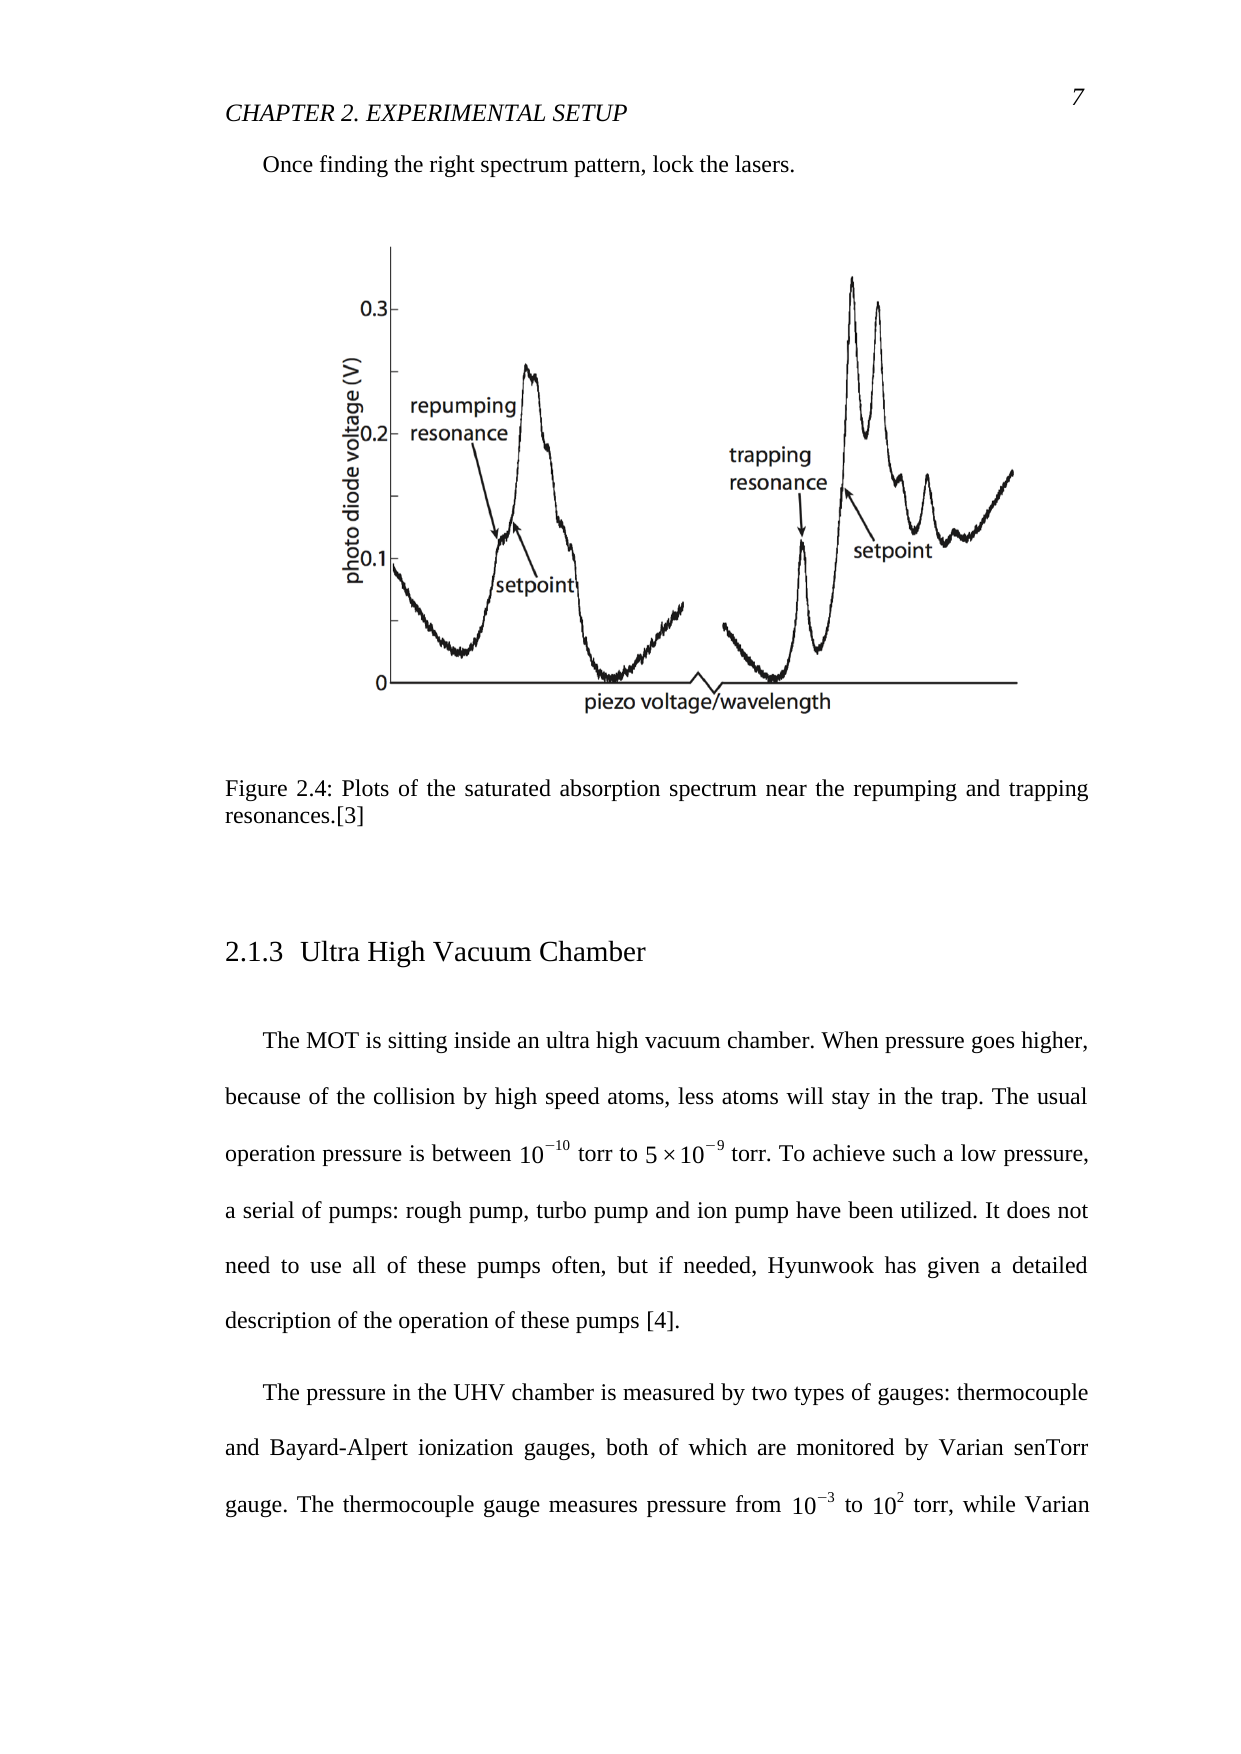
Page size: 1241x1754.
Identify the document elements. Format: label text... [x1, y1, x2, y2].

text The MOT is sitting inside an ultra high vacuum chamber. When pressure goes higher, because of the collision by high speed atoms, less atoms will stay in the trap. The usual operation pressure is between torr to torr. To achieve such a low pressure, a serial of pumps: rough pump, turbo pump and ion pump have been utilized. It does not need to use all of these pumps often, but if needed, Hyunwook has given a detailed description of the operation of these pumps [4]. [225, 1026, 1090, 1334]
picture [262, 221, 1129, 730]
text Once finding the right spectrum pattern, lock the lasers. [225, 150, 1090, 178]
subtitle Ultra High Vacuum Chamber [225, 934, 1090, 968]
